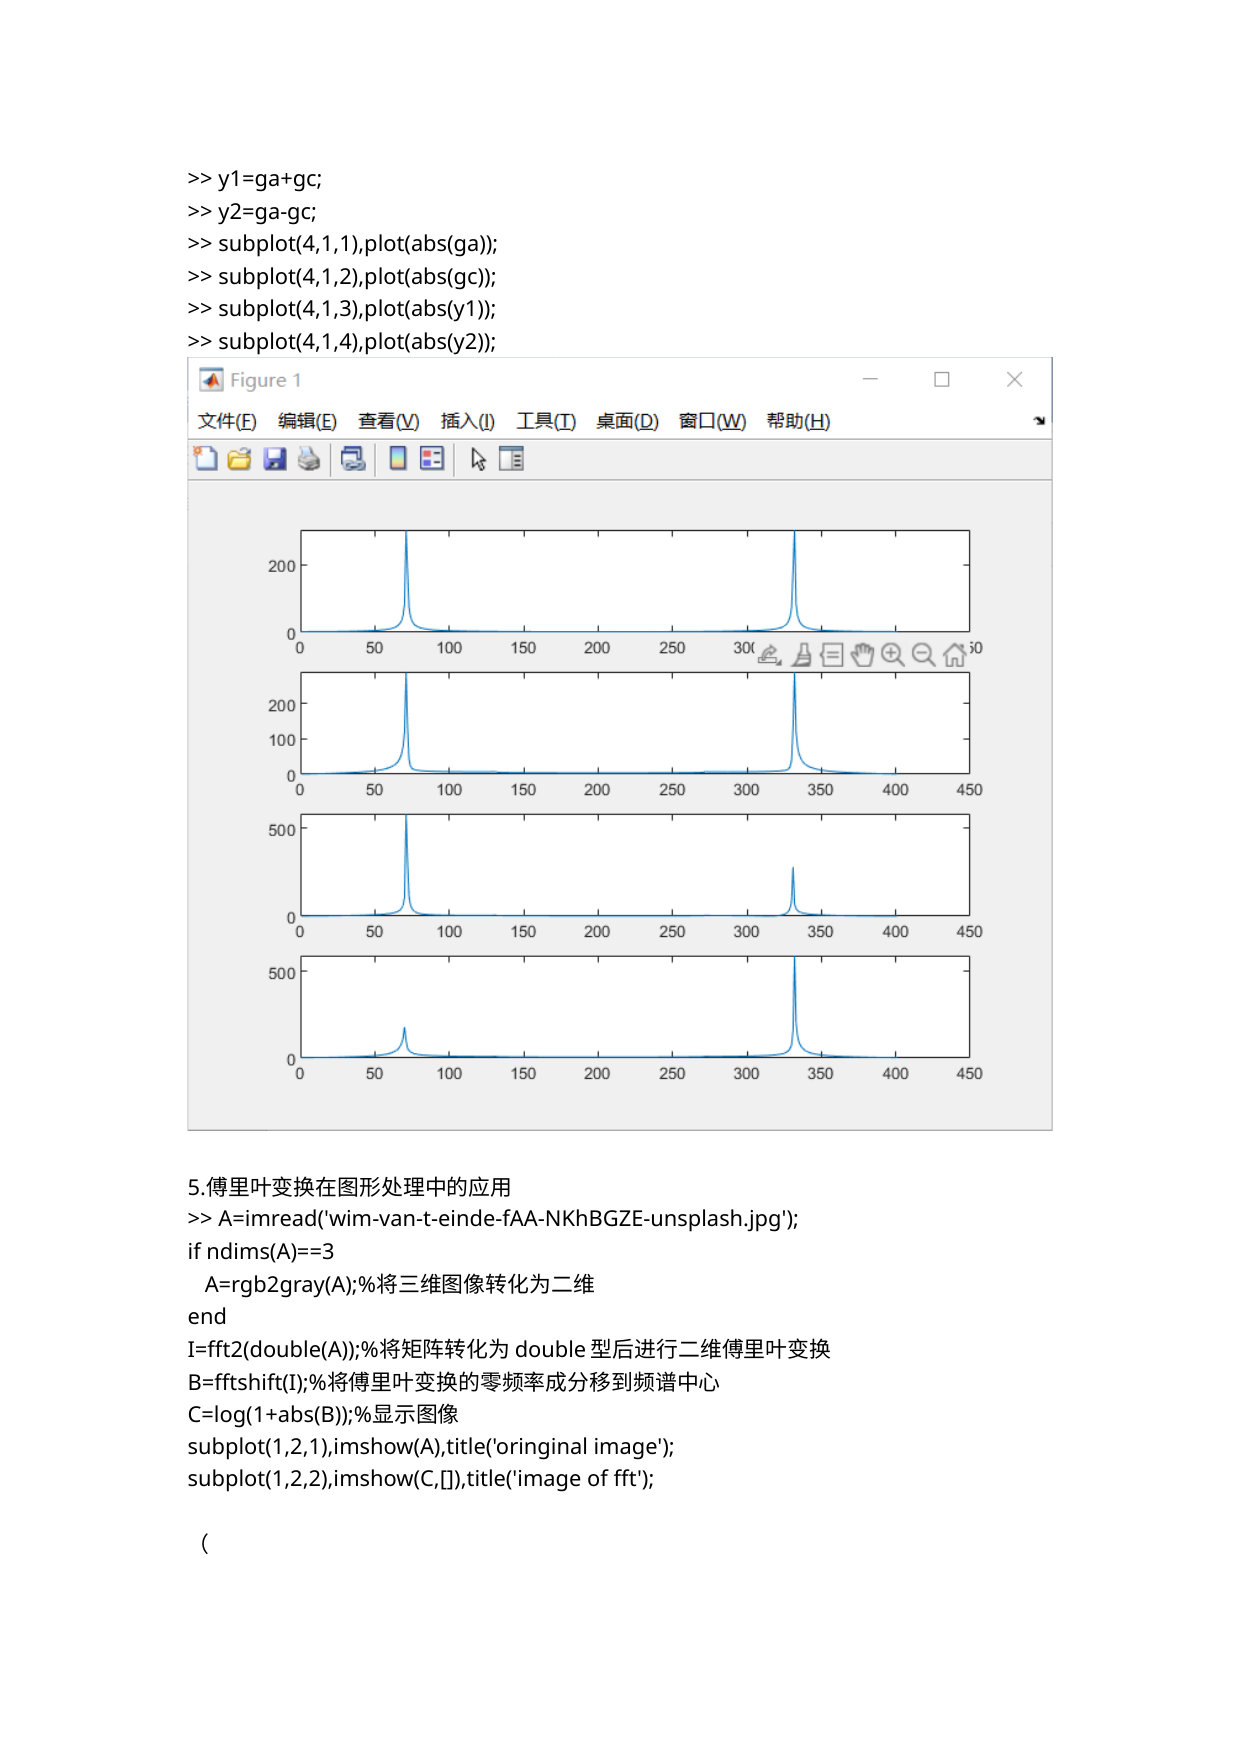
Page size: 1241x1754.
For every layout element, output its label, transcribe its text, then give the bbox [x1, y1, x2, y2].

text if ndims(A)==3 [187, 1234, 1053, 1267]
text subplot(1,2,1),imshow(A),title('oringinal image'); [187, 1429, 1053, 1462]
text A=rgb2gray(A);%将三维图像转化为二维 [187, 1267, 1053, 1299]
text end [187, 1299, 1053, 1332]
text >> y2=ga-gc; [187, 194, 1053, 227]
text B=fftshift(I);%将傅里叶变换的零频率成分移到频谱中心 [187, 1364, 1053, 1397]
text >> subplot(4,1,3),plot(abs(y1)); [187, 292, 1053, 324]
text subplot(1,2,2),imshow(C,[]),title('image of fft'); [187, 1462, 1053, 1494]
text （ [187, 1527, 1053, 1559]
text >> subplot(4,1,4),plot(abs(y2)); [187, 324, 1053, 357]
text 5.傅里叶变换在图形处理中的应用 [187, 1169, 1053, 1202]
text C=log(1+abs(B));%显示图像 [187, 1397, 1053, 1429]
text >> subplot(4,1,1),plot(abs(ga)); [187, 227, 1053, 259]
picture [187, 357, 1053, 1131]
text I=fft2(double(A));%将矩阵转化为double型后进行二维傅里叶变换 [187, 1332, 1053, 1364]
text >> subplot(4,1,2),plot(abs(gc)); [187, 259, 1053, 292]
text >> y1=ga+gc; [187, 162, 1053, 194]
text >> A=imread('wim-van-t-einde-fAA-NKhBGZE-unsplash.jpg'); [187, 1202, 1053, 1234]
